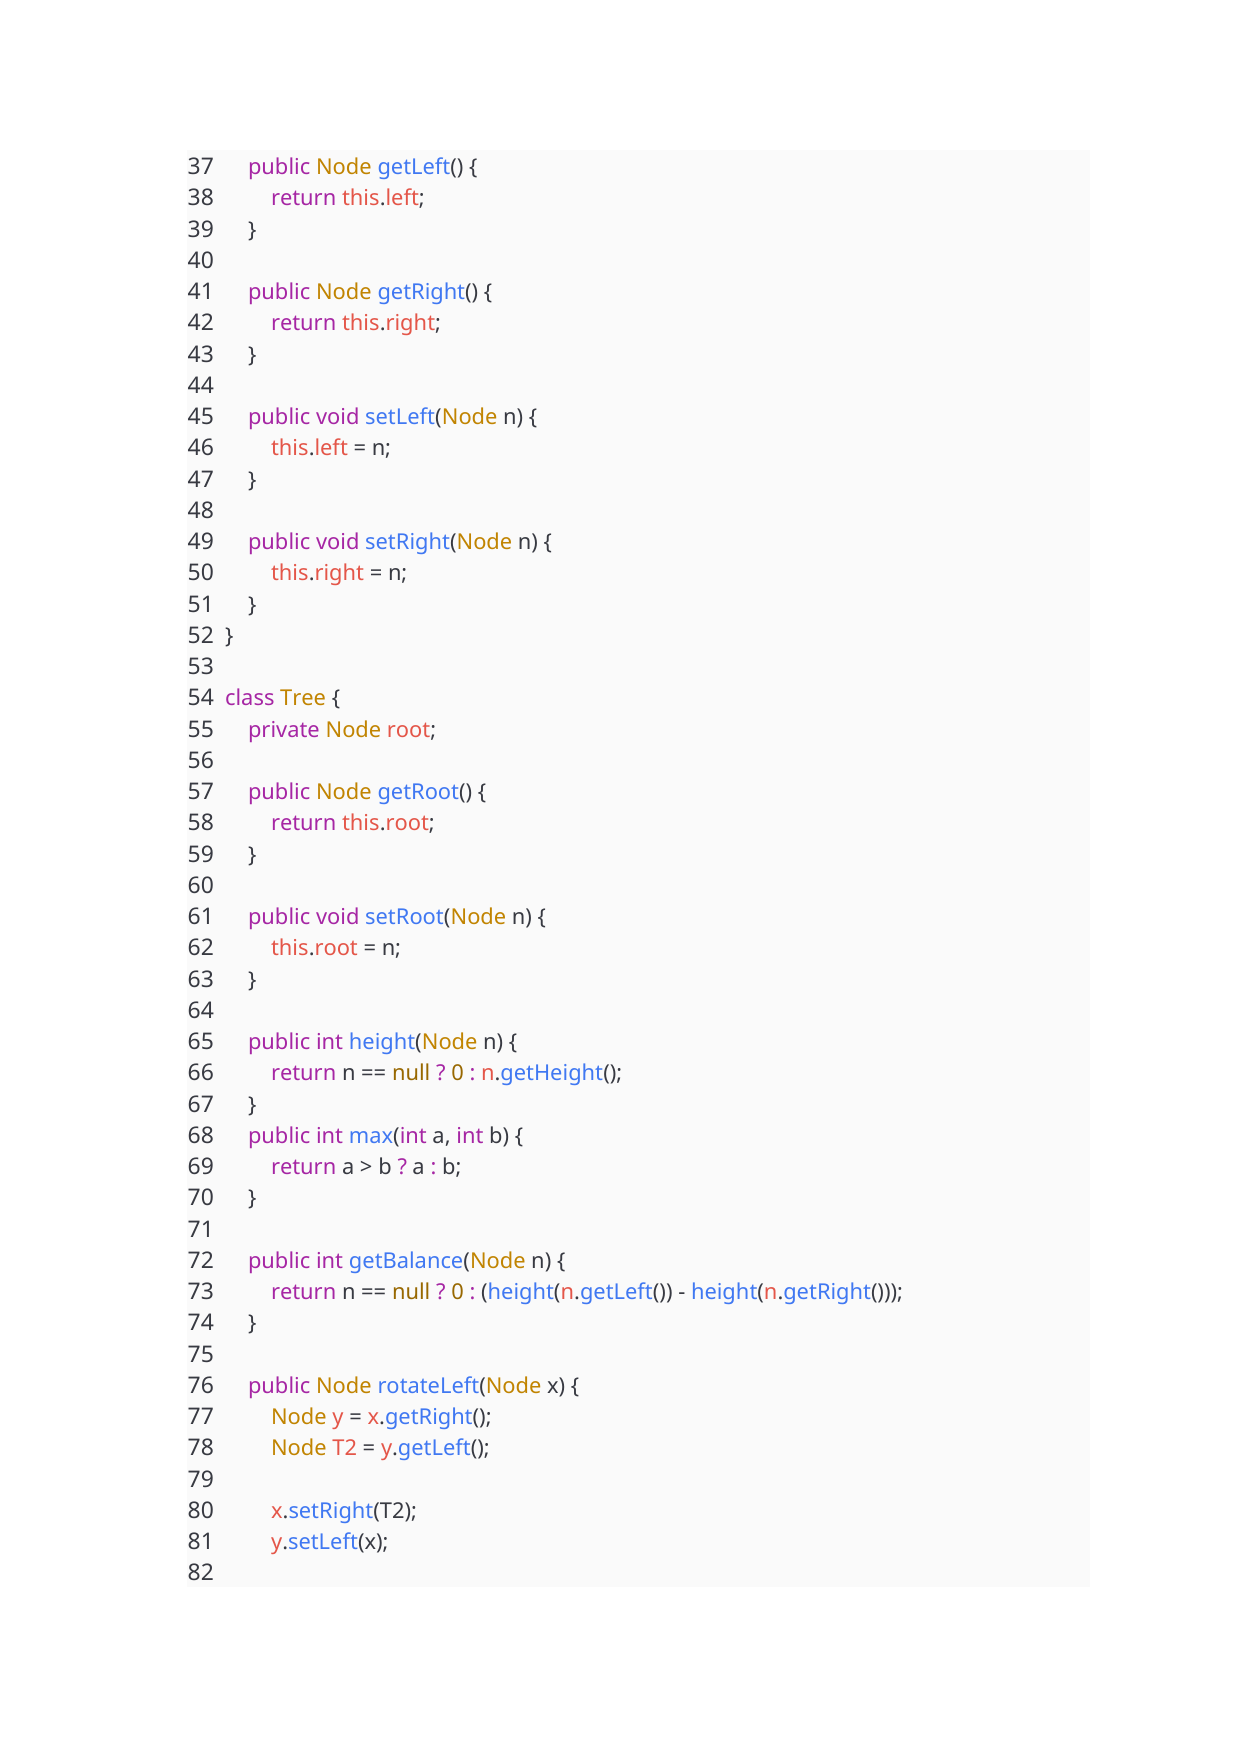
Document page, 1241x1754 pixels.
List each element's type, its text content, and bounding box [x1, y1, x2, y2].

list public Node getRight() { [187, 275, 1090, 306]
list } [187, 962, 1090, 994]
list public int getBalance(Node n) { [187, 1244, 1090, 1275]
list return n == null ? 0 : n.getHeight(); [187, 1056, 1090, 1087]
list this.left = n; [187, 431, 1090, 462]
list } [187, 337, 1090, 369]
list } [187, 837, 1090, 869]
list public int max(int a, int b) { [187, 1119, 1090, 1150]
list return this.root; [187, 806, 1090, 837]
list private Node root; [187, 712, 1090, 744]
list this.right = n; [187, 556, 1090, 587]
list public void setRight(Node n) { [187, 525, 1090, 556]
list public void setRoot(Node n) { [187, 900, 1090, 931]
list Node y = x.getRight(); [187, 1400, 1090, 1431]
list Node T2 = y.getLeft(); [187, 1431, 1090, 1462]
list } [187, 1181, 1090, 1212]
list public Node getRoot() { [187, 775, 1090, 806]
list x.setRight(T2); [187, 1494, 1090, 1525]
list this.root = n; [187, 931, 1090, 962]
list public int height(Node n) { [187, 1025, 1090, 1056]
list } [187, 1087, 1090, 1119]
list } [187, 587, 1090, 619]
list } [187, 462, 1090, 494]
list } [187, 619, 1090, 650]
list return this.right; [187, 306, 1090, 337]
list public Node getLeft() { [187, 150, 1090, 181]
list public void setLeft(Node n) { [187, 400, 1090, 431]
list return n == null ? 0 : (height(n.getLeft()) - height(n.getRight())); [187, 1275, 1090, 1306]
list } [187, 1306, 1090, 1337]
list y.setLeft(x); [187, 1525, 1090, 1556]
list class Tree { [187, 681, 1090, 712]
list return a > b ? a : b; [187, 1150, 1090, 1181]
list public Node rotateLeft(Node x) { [187, 1369, 1090, 1400]
list } [187, 212, 1090, 244]
list return this.left; [187, 181, 1090, 212]
